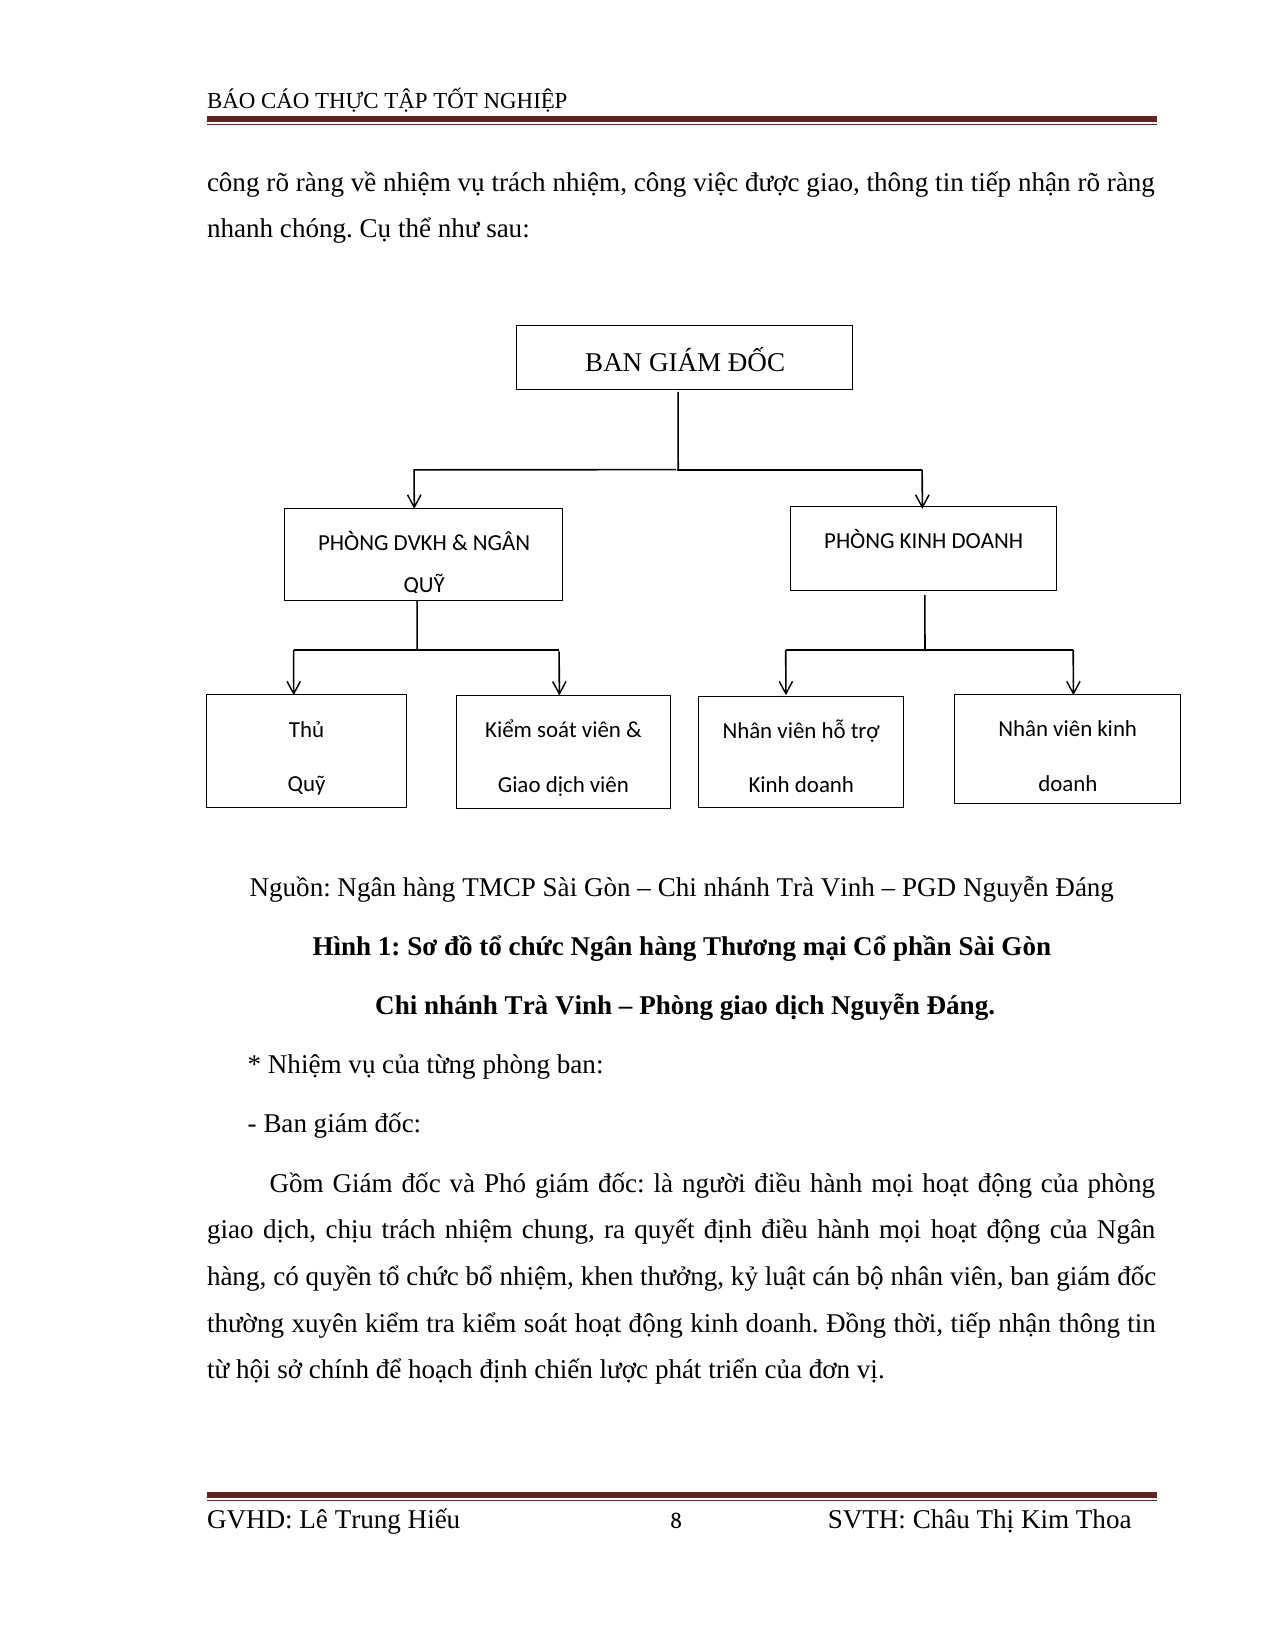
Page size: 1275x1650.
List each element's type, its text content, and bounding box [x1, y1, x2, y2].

text Nguồn: Ngân hàng TMCP Sài Gòn – Chi nhánh Trà Vinh – PGD Nguyễn Đáng [207, 871, 1157, 902]
text Gồm Giám đốc và Phó giám đốc: là người điều hành mọi hoạt động của phòng giao dịch, chịu trách nhiệm chung, ra quyết định điều hành mọi hoạt động của Ngân hàng, có quyền tổ chức bổ nhiệm, khen thưởng, kỷ luật cán bộ nhân viên, ban giám đốc thường xuyên kiểm tra kiểm soát hoạt động kinh doanh. Đồng thời, tiếp nhận thông tin từ hội sở chính để hoạch định chiến lược phát triển của đơn vị. [207, 1167, 1157, 1384]
text * Nhiệm vụ của từng phòng ban: [207, 1048, 1157, 1079]
text - Ban giám đốc: [207, 1107, 1157, 1139]
text Hình 1: Sơ đồ tổ chức Ngân hàng Thương mại Cổ phần Sài Gòn [207, 930, 1157, 961]
text Chi nhánh Trà Vinh – Phòng giao dịch Nguyễn Đáng. [207, 989, 1157, 1020]
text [207, 166, 1157, 244]
